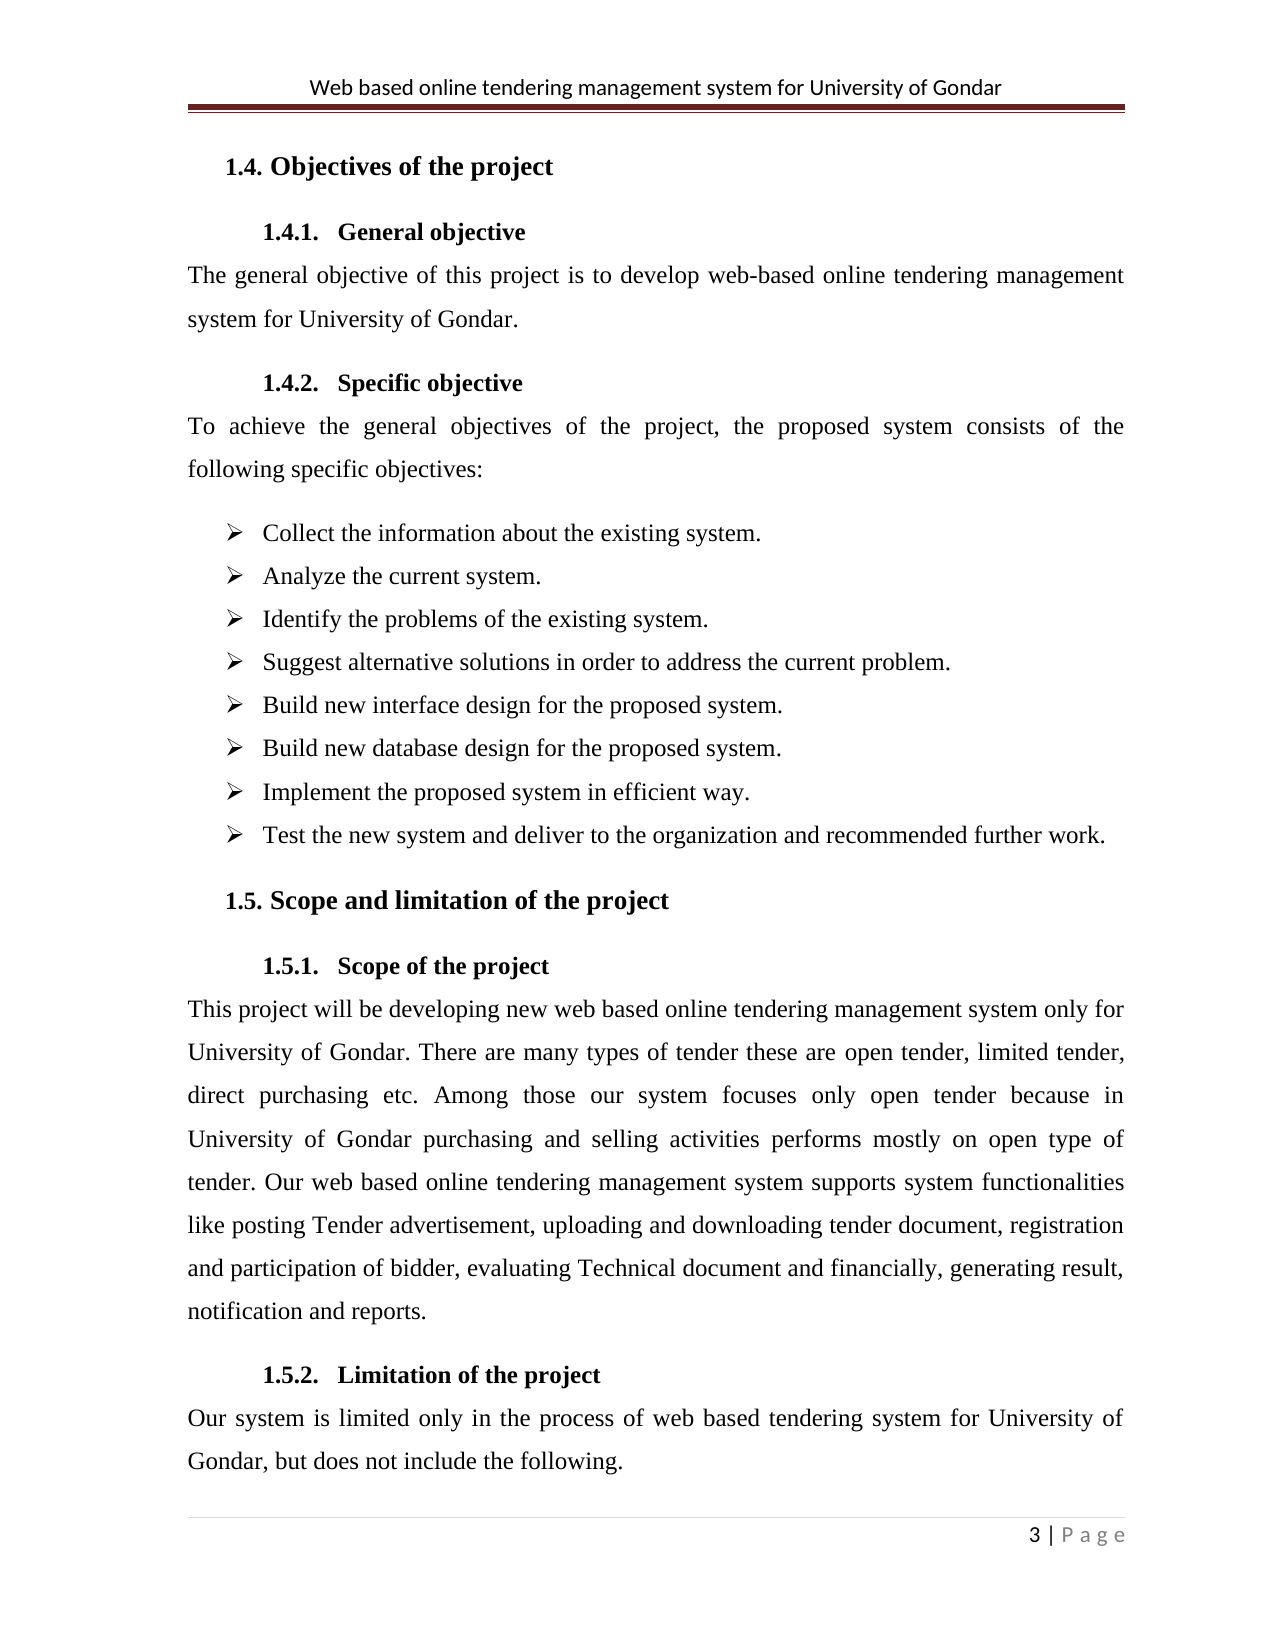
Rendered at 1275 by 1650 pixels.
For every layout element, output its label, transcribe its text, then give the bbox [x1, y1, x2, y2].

text To achieve the general objectives of the project, the proposed system consists of the following specific objectives: [187, 411, 1125, 483]
subtitle Specific objective [262, 368, 1125, 396]
list Identify the problems of the existing system. [225, 604, 1125, 633]
text Our system is limited only in the process of web based tendering system for University of Gondar, but does not include the following. [187, 1403, 1125, 1475]
subtitle Scope of the project [262, 951, 1125, 980]
subtitle Limitation of the project [262, 1360, 1125, 1389]
subtitle General objective [262, 217, 1125, 246]
list Implement the proposed system in efficient way. [225, 777, 1125, 805]
list Build new database design for the proposed system. [225, 733, 1125, 762]
list Test the new system and deliver to the organization and recommended further work. [225, 820, 1125, 848]
text This project will be developing new web based online tendering management system only for University of Gondar. There are many types of tender these are open tender, limited tender, direct purchasing etc. Among those our system focuses only open tender because in University of Gondar purchasing and selling activities performs mostly on open type of tender. Our web based online tendering management system supports system functionalities like posting Tender advertisement, uploading and downloading tender document, registration and participation of bidder, evaluating Technical document and financially, generating result, notification and reports. [187, 994, 1125, 1325]
list Build new interface design for the proposed system. [225, 690, 1125, 719]
list Analyze the current system. [225, 561, 1125, 590]
text The general objective of this project is to develop web-based online tendering management system for University of Gondar. [187, 261, 1125, 332]
subtitle Objectives of the project [225, 150, 1125, 181]
list Collect the information about the existing system. [225, 518, 1125, 547]
subtitle Scope and limitation of the project [225, 884, 1125, 915]
list Suggest alternative solutions in order to address the current problem. [225, 647, 1125, 676]
